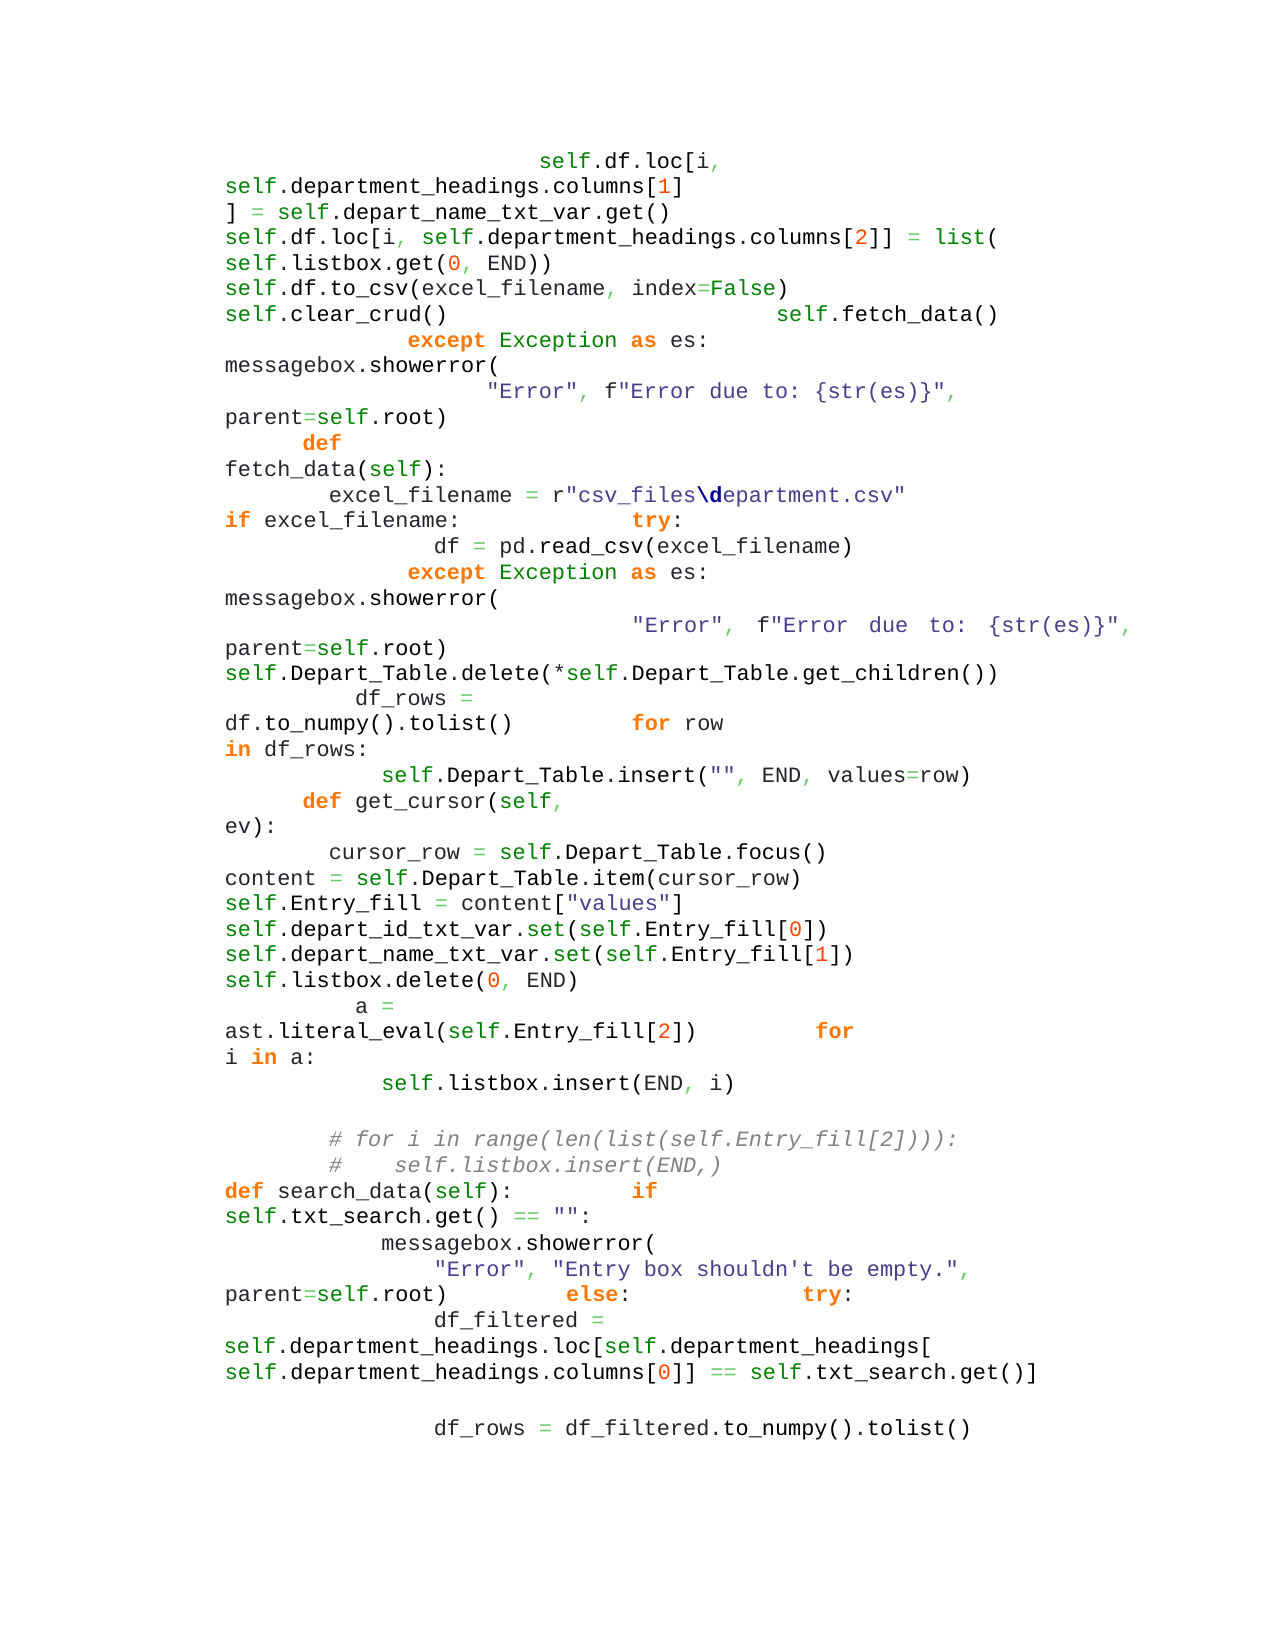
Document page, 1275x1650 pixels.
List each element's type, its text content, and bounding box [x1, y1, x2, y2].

text df_rows = df.to_numpy().tolist() for row in df_rows: [223, 687, 751, 763]
text except Exception as es: messagebox.showerror( [223, 561, 711, 612]
text messagebox.showerror( [223, 1232, 1133, 1256]
text df_filtered = [223, 1309, 1133, 1334]
text self.department_headings.loc[self.department_headings[ self.department_headings.columns[0]] == self.txt_search.get()] [223, 1335, 1133, 1386]
text "Error", "Entry box shouldn't be empty.", parent=self.root) else: try: [223, 1258, 974, 1308]
text except Exception as es: messagebox.showerror( [223, 329, 711, 379]
text "Error", f"Error due to: {str(es)}", parent=self.root) self.Depart_Table.delete(*self.Depart_Table.get_children()) [223, 613, 1133, 687]
text cursor_row = self.Depart_Table.focus() content = self.Depart_Table.item(cursor_row) self.Entry_fill = content["values"] self.depart_id_txt_var.set(self.Entry_fill[0]) self.depart_name_txt_var.set(self.Entry_fill[1]) self.listbox.delete(0, END) [223, 842, 961, 994]
text df_rows = df_filtered.to_numpy().tolist() [223, 1417, 1133, 1442]
text # self.listbox.insert(END,) def search_data(self): if self.txt_search.get() == "": [223, 1154, 737, 1230]
text excel_filename = r"csv_files\department.csv" if excel_filename: try: [223, 484, 908, 534]
text def get_cursor(self, ev): [223, 790, 606, 840]
text df = pd.read_csv(excel_filename) [223, 535, 1133, 560]
text self.listbox.insert(END, i) [223, 1072, 1133, 1097]
text self.Depart_Table.insert("", END, values=row) [223, 764, 1133, 789]
text "Error", f"Error due to: {str(es)}", parent=self.root) [223, 381, 1133, 431]
text self.df.loc[i, self.department_headings.columns[1] ] = self.depart_name_txt_var.get() self.df.loc[i, self.department_headings.columns[2]] = list( self.listbox.get(0, END)) self.df.to_csv(excel_filename, index=False) self.clear_crud() self.fetch_data() [223, 150, 1105, 328]
text # for i in range(len(list(self.Entry_fill[2]))): [223, 1128, 1131, 1153]
text a = ast.literal_eval(self.Entry_fill[2]) for i in a: [223, 995, 856, 1071]
text def fetch_data(self): [223, 432, 553, 483]
